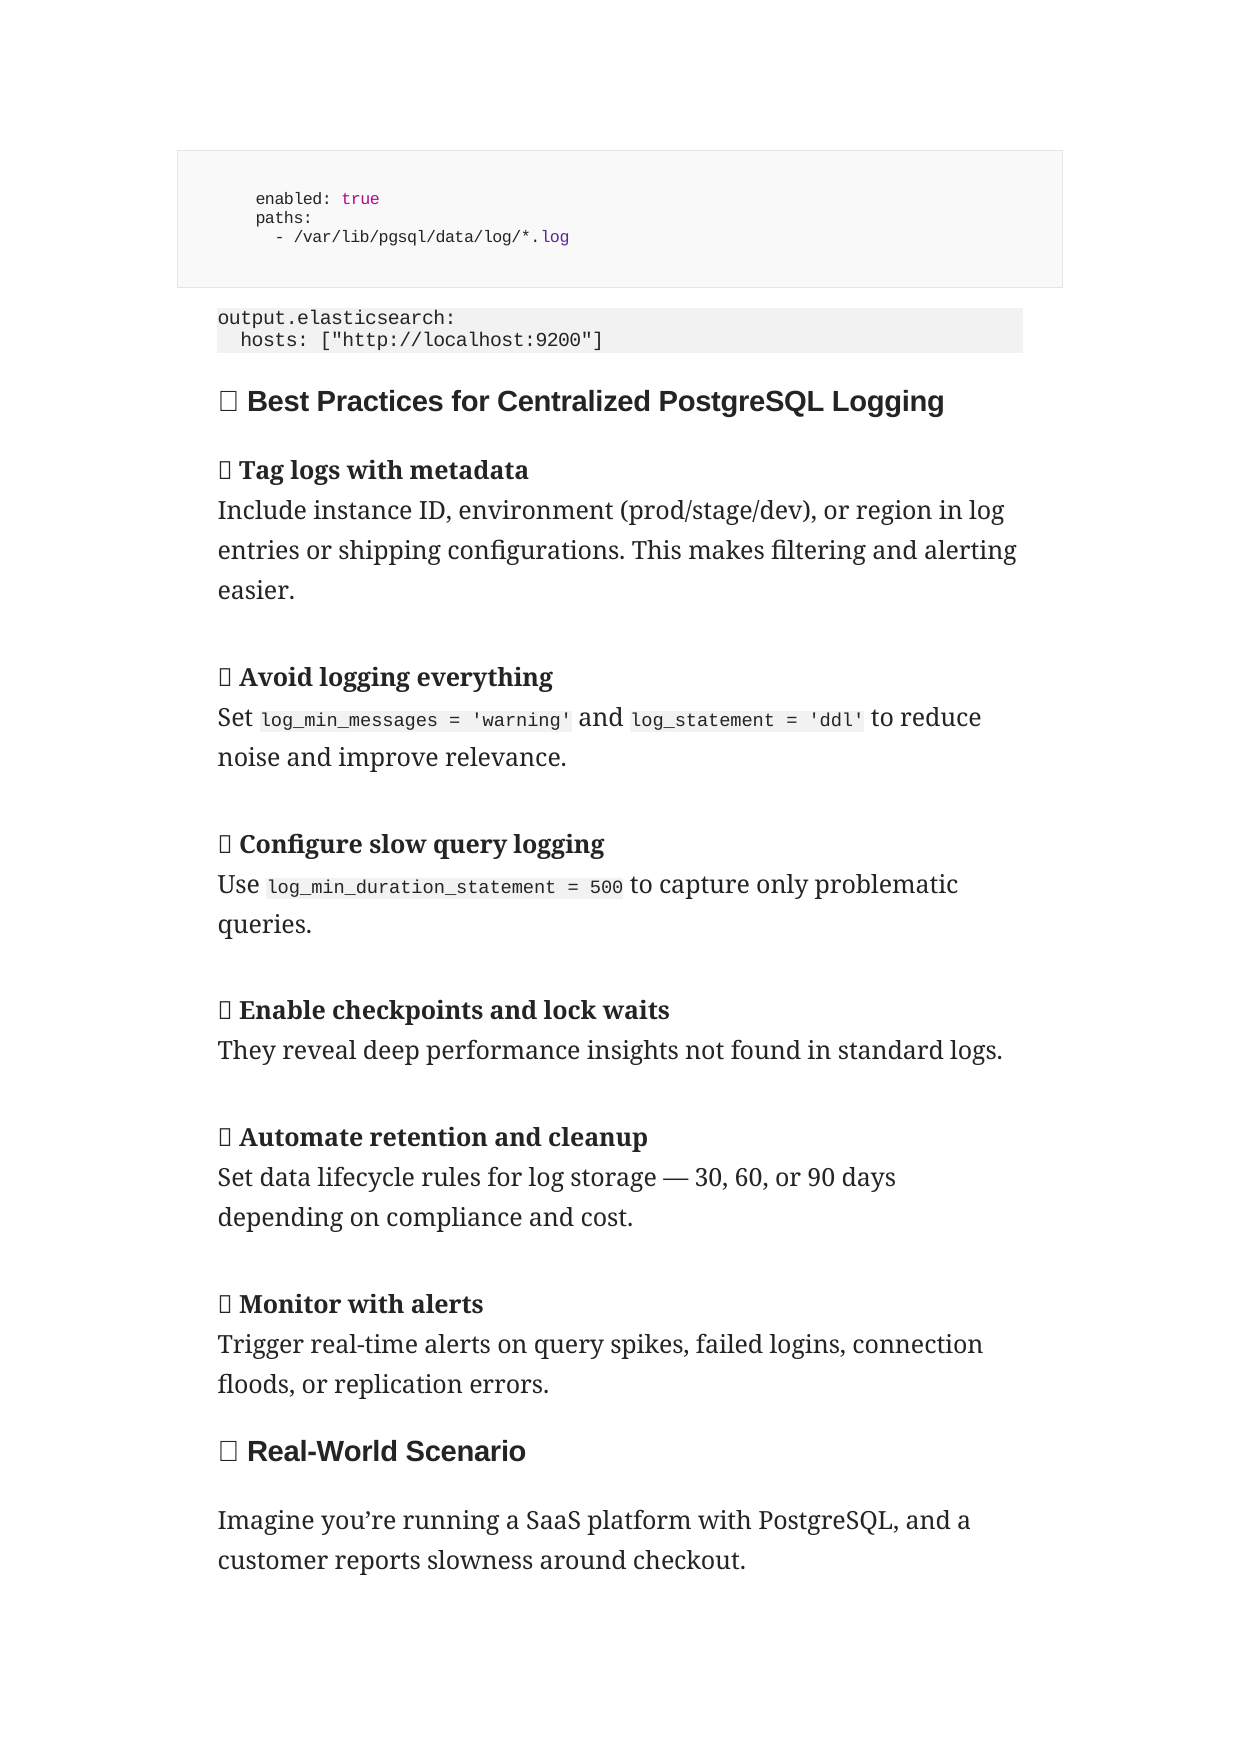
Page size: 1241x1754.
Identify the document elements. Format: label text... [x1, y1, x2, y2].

text Imagine you’re running a SaaS platform with PostgreSQL, and a customer reports slowness around checkout. [217, 1496, 1023, 1576]
subtitle 🧠 Real-World Scenario [217, 1430, 1023, 1467]
text ✅ Tag logs with metadata Include instance ID, environment (prod/stage/dev), or region in log entries or shipping configurations. This makes filtering and alerting easier. [217, 447, 1023, 607]
text output.elasticsearch: hosts: ["http://localhost:9200"] [456, 308, 1023, 353]
text ✅ Configure slow query logging Use log_min_duration_statement = 500 to capture only problematic queries. [217, 820, 1023, 940]
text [178, 151, 1062, 287]
subtitle 💡 Best Practices for Centralized PostgreSQL Logging [217, 380, 1023, 418]
text ✅ Avoid logging everything Set log_min_messages = 'warning' and log_statement = 'ddl' to reduce noise and improve relevance. [217, 653, 1023, 773]
text ✅ Automate retention and cleanup Set data lifecycle rules for log storage — 30, 60, or 90 days depending on compliance and cost. [217, 1114, 1023, 1234]
text ✅ Monitor with alerts Trigger real-time alerts on query spikes, failed logins, connection floods, or replication errors. [217, 1281, 1023, 1401]
text ✅ Enable checkpoints and lock waits They reveal deep performance insights not found in standard logs. [217, 987, 1023, 1067]
